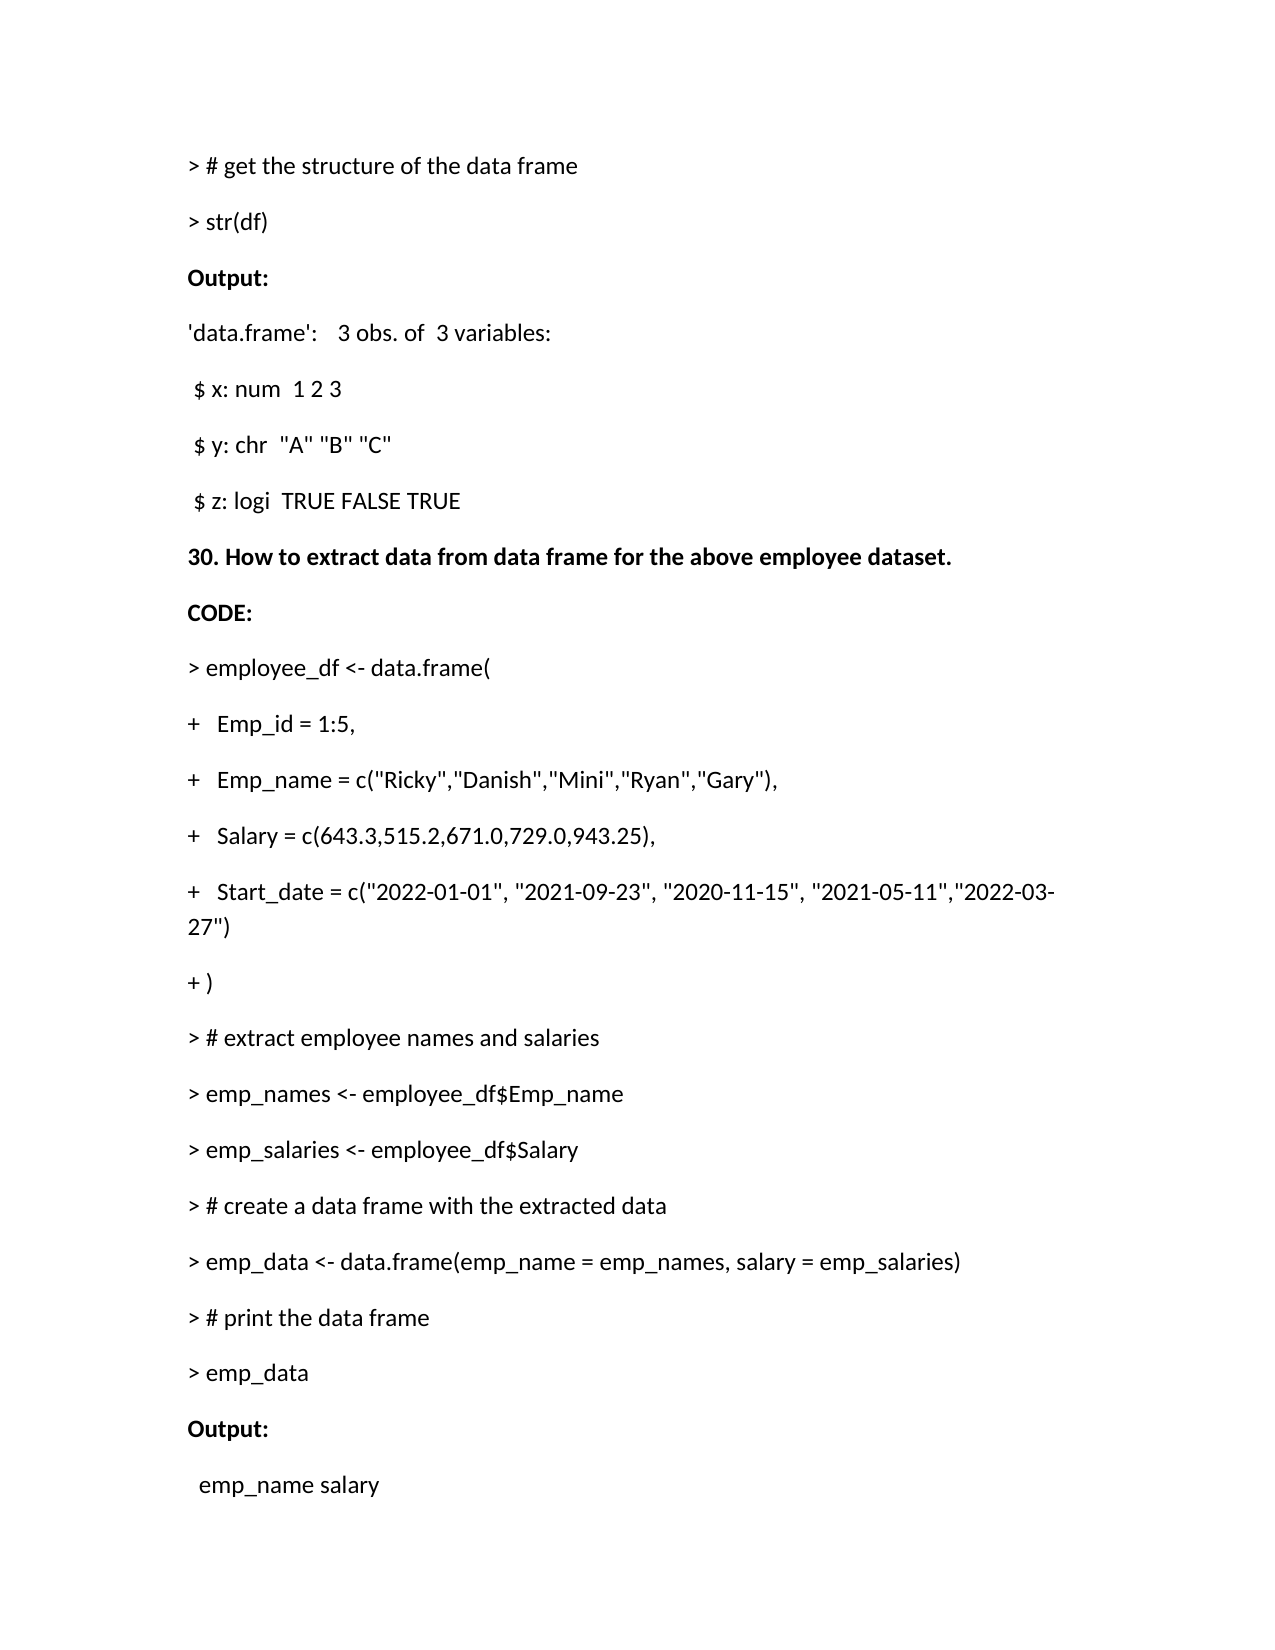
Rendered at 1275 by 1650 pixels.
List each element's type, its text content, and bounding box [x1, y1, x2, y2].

text > emp_data <- data.frame(emp_name = emp_names, salary = emp_salaries) [187, 1246, 1087, 1276]
text > emp_salaries <- employee_df$Salary [187, 1134, 1087, 1165]
text > emp_names <- employee_df$Emp_name [187, 1078, 1087, 1109]
text > employee_df <- data.frame( [187, 652, 1087, 683]
text 'data.frame': 3 obs. of 3 variables: [187, 317, 1087, 348]
text CODE: [187, 597, 1087, 627]
text $ z: logi TRUE FALSE TRUE [187, 485, 1087, 516]
text Output: [187, 262, 1087, 292]
text + Salary = c(643.3,515.2,671.0,729.0,943.25), [187, 820, 1087, 851]
text emp_name salary [187, 1469, 1087, 1500]
text + Start_date = c("2022-01-01", "2021-09-23", "2020-11-15", "2021-05-11","2022-03-27") [187, 876, 1087, 941]
text 30. How to extract data from data frame for the above employee dataset. [187, 541, 1087, 571]
text > # create a data frame with the extracted data [187, 1190, 1087, 1221]
text > str(df) [187, 206, 1087, 236]
text + Emp_name = c("Ricky","Danish","Mini","Ryan","Gary"), [187, 764, 1087, 795]
text + Emp_id = 1:5, [187, 708, 1087, 739]
text > emp_data [187, 1357, 1087, 1388]
text > # print the data frame [187, 1302, 1087, 1332]
text Output: [187, 1413, 1087, 1444]
text $ y: chr "A" "B" "C" [187, 429, 1087, 460]
text $ x: num 1 2 3 [187, 373, 1087, 404]
text > # extract employee names and salaries [187, 1022, 1087, 1053]
text + ) [187, 967, 1087, 997]
text > # get the structure of the data frame [187, 150, 1087, 181]
